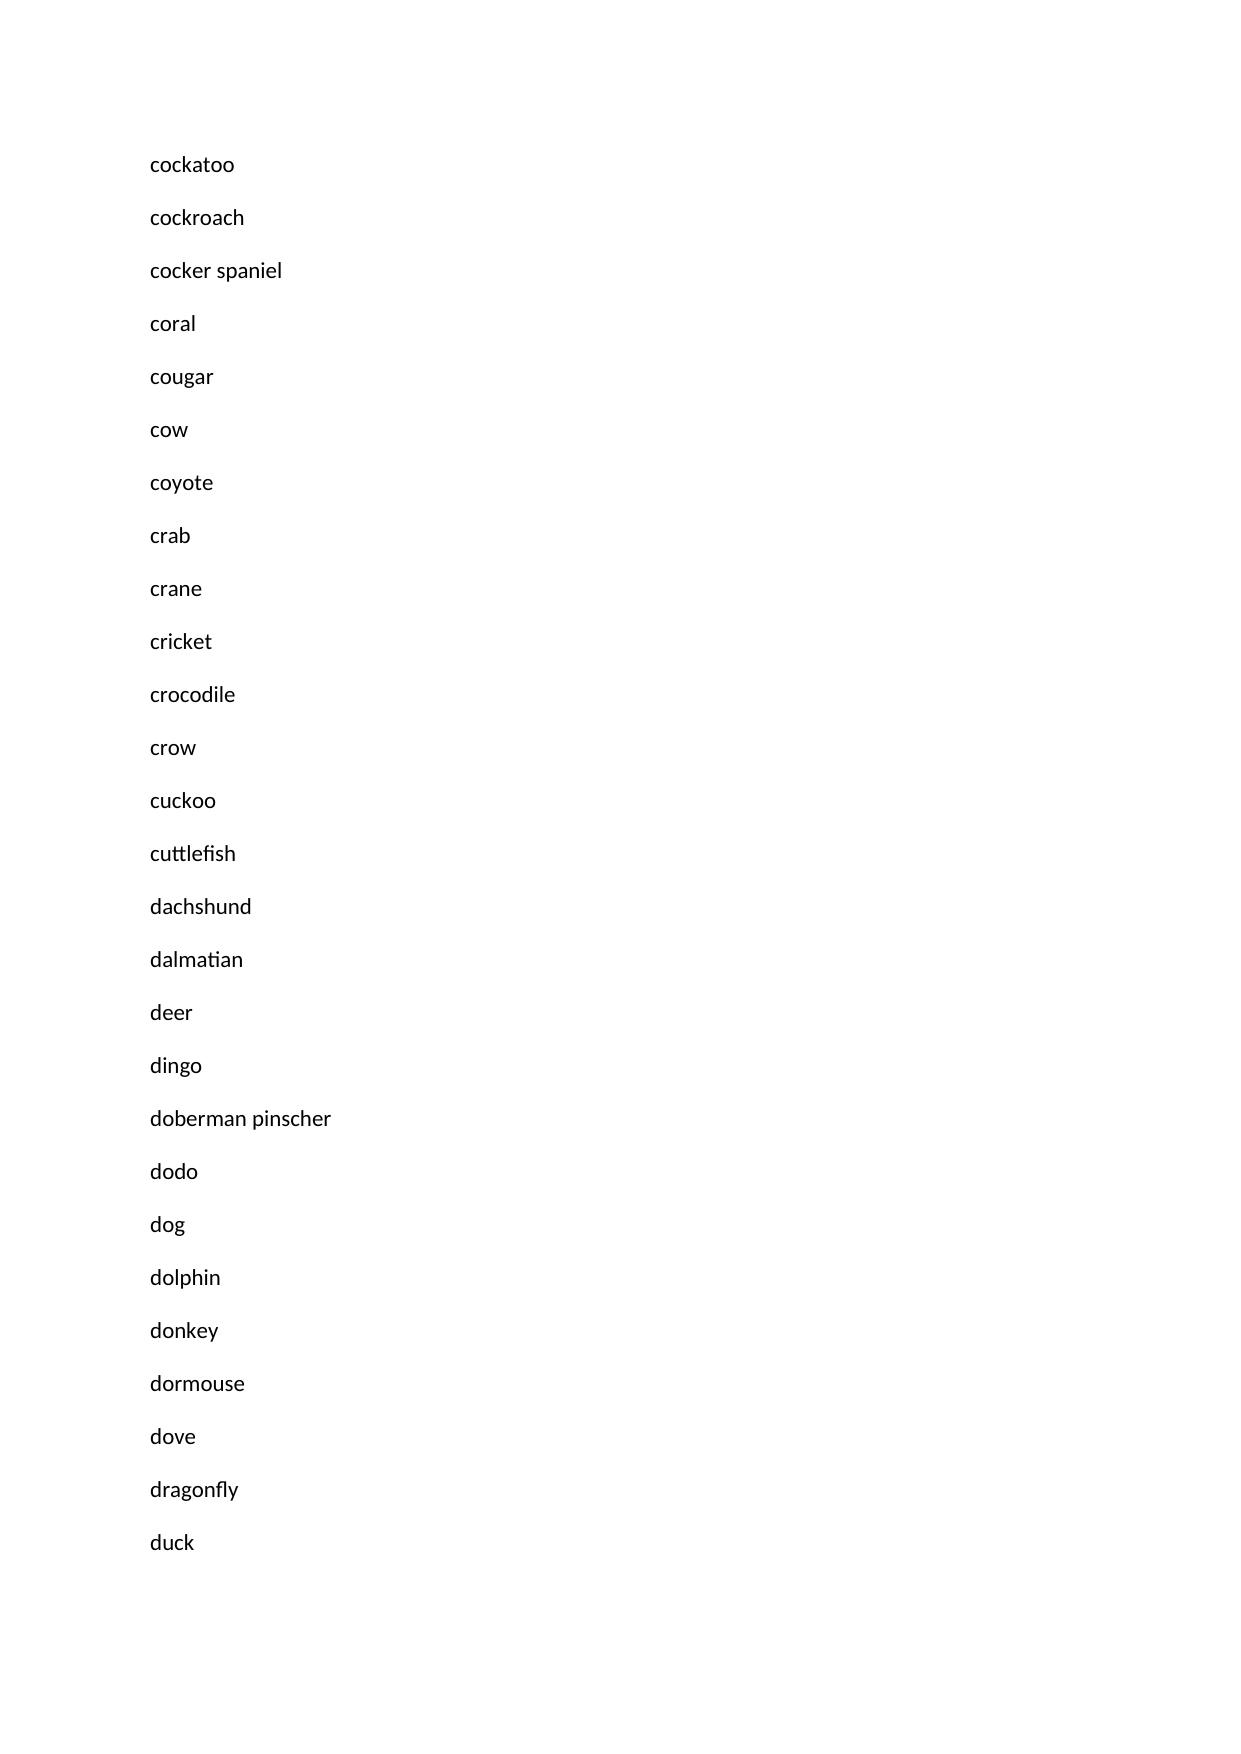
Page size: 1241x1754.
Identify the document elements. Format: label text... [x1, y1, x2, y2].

text doberman pinscher [150, 1104, 1090, 1132]
text crab [150, 521, 1090, 549]
text cockroach [150, 203, 1090, 231]
text cuttlefish [150, 839, 1090, 867]
text dormouse [150, 1369, 1090, 1397]
text dalmatian [150, 945, 1090, 973]
text dove [150, 1422, 1090, 1451]
text duck [150, 1528, 1090, 1557]
text coyote [150, 468, 1090, 496]
text cockatoo [150, 150, 1090, 178]
text deer [150, 998, 1090, 1026]
text dingo [150, 1051, 1090, 1079]
text dodo [150, 1157, 1090, 1185]
text crane [150, 574, 1090, 602]
text coral [150, 309, 1090, 337]
text crocodile [150, 680, 1090, 708]
text dragonfly [150, 1476, 1090, 1503]
text cricket [150, 627, 1090, 655]
text dolphin [150, 1263, 1090, 1291]
text crow [150, 733, 1090, 761]
text donkey [150, 1316, 1090, 1344]
text cuckoo [150, 786, 1090, 814]
text cougar [150, 362, 1090, 390]
text cow [150, 415, 1090, 443]
text dog [150, 1210, 1090, 1238]
text dachshund [150, 892, 1090, 920]
text cocker spaniel [150, 256, 1090, 284]
